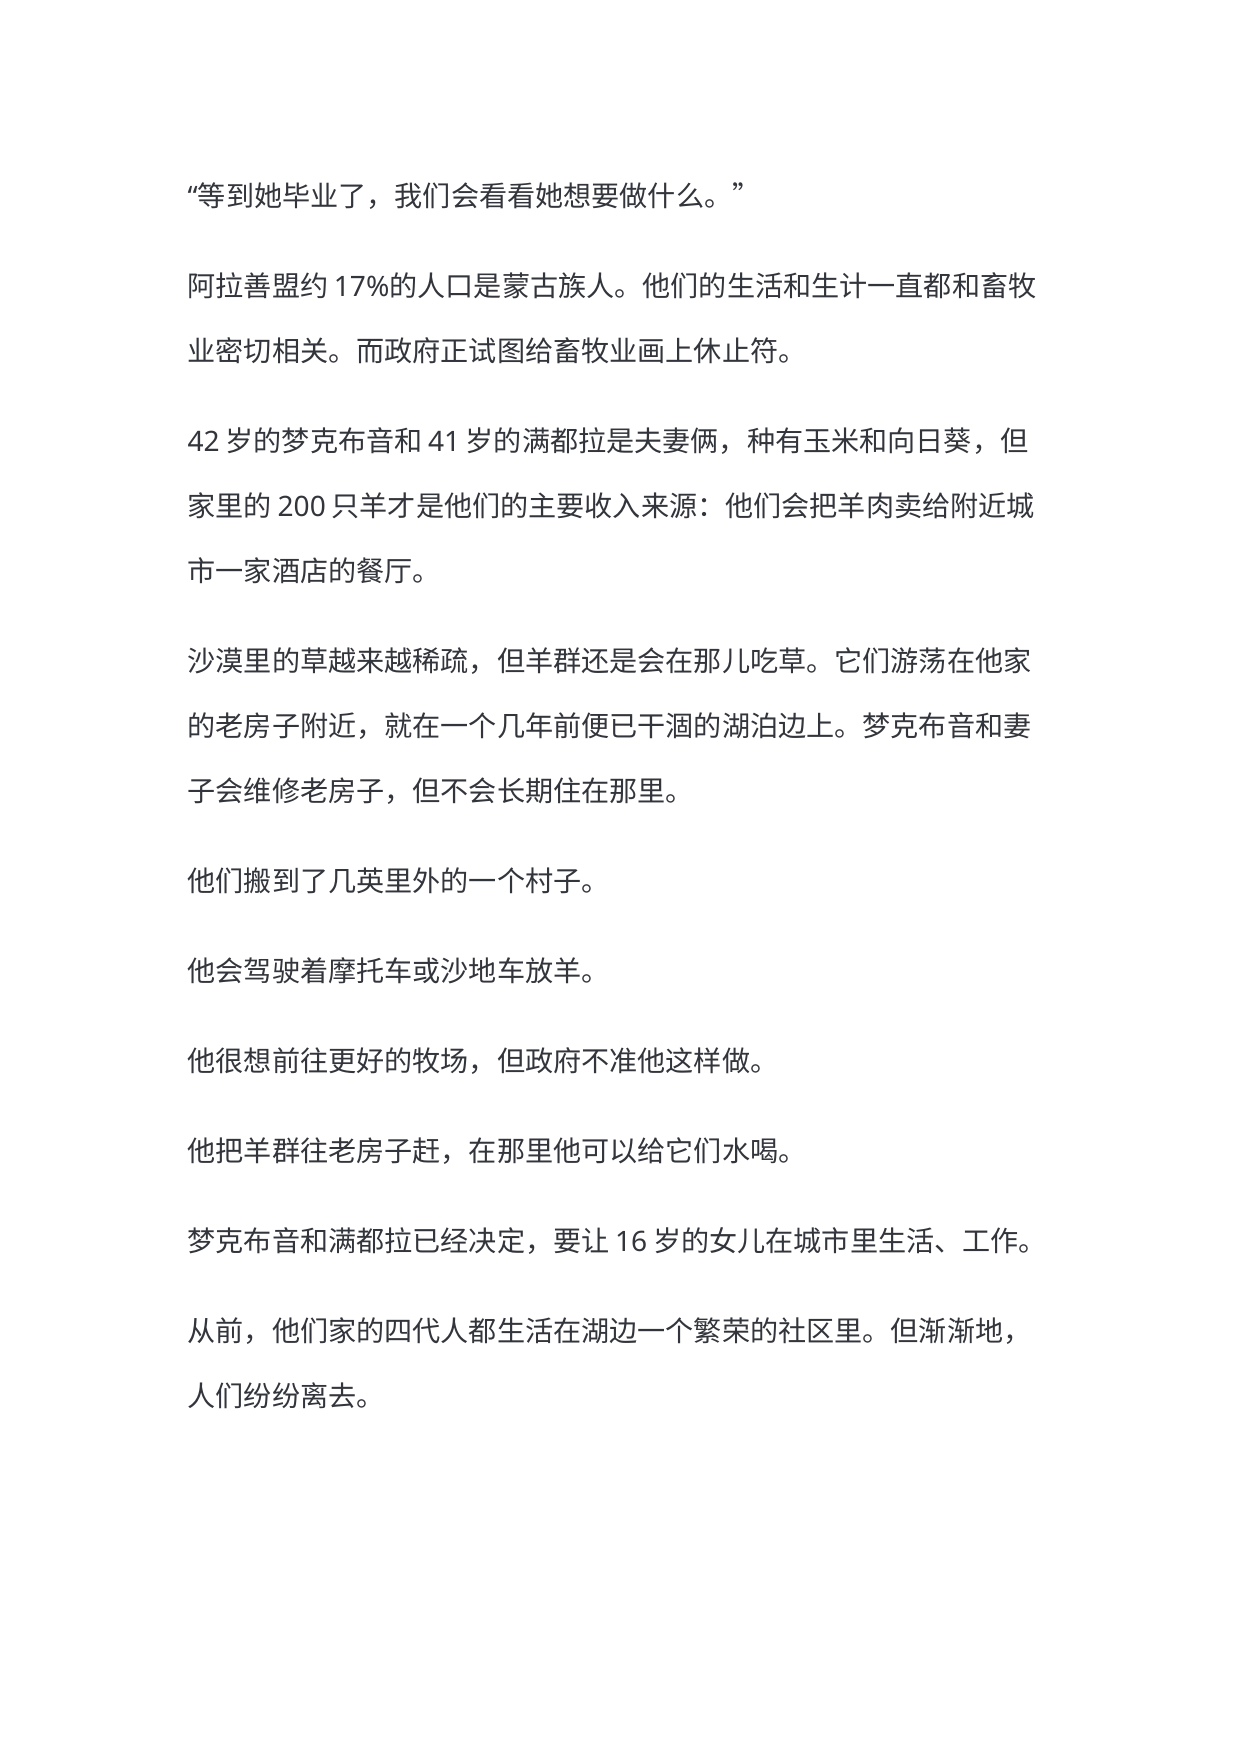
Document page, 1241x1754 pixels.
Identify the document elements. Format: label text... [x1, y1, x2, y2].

text 阿拉善盟约17%的人口是蒙古族人。他们的生活和生计一直都和畜牧业密切相关。而政府正试图给畜牧业画上休止符。 [187, 252, 1053, 382]
text 他会驾驶着摩托车或沙地车放羊。 [187, 937, 1053, 1002]
text 42岁的梦克布音和41岁的满都拉是夫妻俩，种有玉米和向日葵，但家里的200只羊才是他们的主要收入来源：他们会把羊肉卖给附近城市一家酒店的餐厅。 [187, 407, 1053, 602]
text 梦克布音和满都拉已经决定，要让16岁的女儿在城市里生活、工作。 [187, 1207, 1053, 1272]
text 从前，他们家的四代人都生活在湖边一个繁荣的社区里。但渐渐地，人们纷纷离去。 [187, 1297, 1053, 1427]
text 他们搬到了几英里外的一个村子。 [187, 847, 1053, 912]
text “等到她毕业了，我们会看看她想要做什么。” [187, 162, 1053, 227]
text 沙漠里的草越来越稀疏，但羊群还是会在那儿吃草。它们游荡在他家的老房子附近，就在一个几年前便已干涸的湖泊边上。梦克布音和妻子会维修老房子，但不会长期住在那里。 [187, 627, 1053, 822]
text 他很想前往更好的牧场，但政府不准他这样做。 [187, 1027, 1053, 1092]
text 他把羊群往老房子赶，在那里他可以给它们水喝。 [187, 1117, 1053, 1182]
